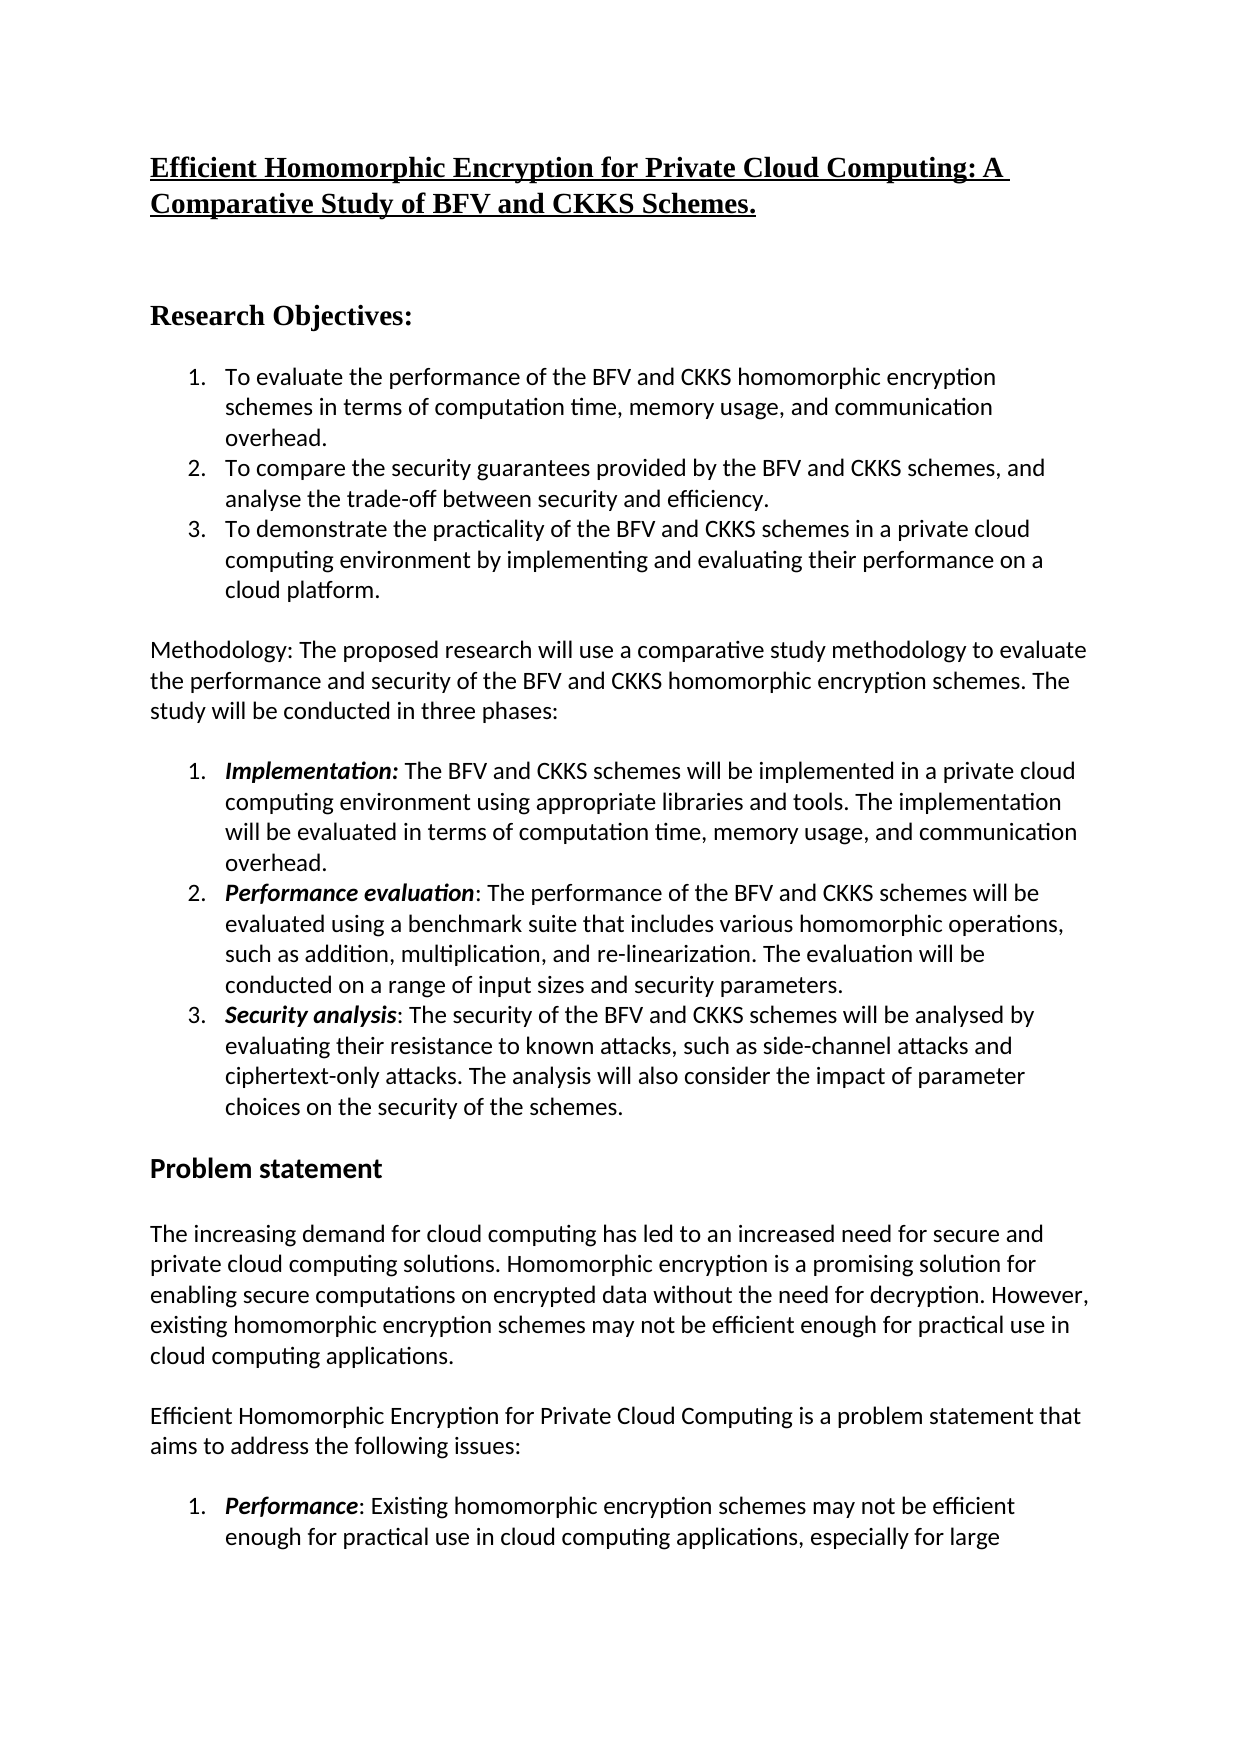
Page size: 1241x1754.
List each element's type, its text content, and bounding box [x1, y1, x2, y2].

list To demonstrate the practicality of the BFV and CKKS schemes in a private cloud computing environment by implementing and evaluating their performance on a cloud platform. [187, 514, 1090, 605]
text Efficient Homomorphic Encryption for Private Cloud Computing is a problem statement that aims to address the following issues: [150, 1458, 1090, 1519]
text The increasing demand for cloud computing has led to an increased need for secure and private cloud computing solutions. Homomorphic encryption is a promising solution for enabling secure computations on encrypted data without the need for decryption. However, existing homomorphic encryption schemes may not be efficient enough for practical use in cloud computing applications. [150, 1276, 1090, 1429]
text Problem statement [150, 1209, 1090, 1244]
list To compare the security guarantees provided by the BFV and CKKS schemes, and analyse the trade-off between security and efficiency. [187, 453, 1090, 514]
list Security analysis: The security of the BFV and CKKS schemes will be analysed by evaluating their resistance to known attacks, such as side-channel attacks and ciphertext-only attacks. The analysis will also consider the impact of parameter choices on the security of the schemes. [187, 1058, 1090, 1180]
text Research Objectives: [150, 298, 1090, 332]
list Performance evaluation: The performance of the BFV and CKKS schemes will be evaluated using a benchmark suite that includes various homomorphic operations, such as addition, multiplication, and re-linearization. The evaluation will be conducted on a range of input sizes and security parameters. [187, 906, 1090, 1028]
list Implementation: The BFV and CKKS schemes will be implemented in a private cloud computing environment using appropriate libraries and tools. The implementation will be evaluated in terms of computation time, memory usage, and communication overhead. [187, 755, 1090, 877]
text Efficient Homomorphic Encryption for Private Cloud Computing: A Comparative Study of BFV and CKKS Schemes. [150, 150, 1090, 220]
text Methodology: The proposed research will use a comparative study methodology to evaluate the performance and security of the BFV and CKKS homomorphic encryption schemes. The study will be conducted in three phases: [150, 634, 1090, 726]
list To evaluate the performance of the BFV and CKKS homomorphic encryption schemes in terms of computation time, memory usage, and communication overhead. [187, 361, 1090, 453]
